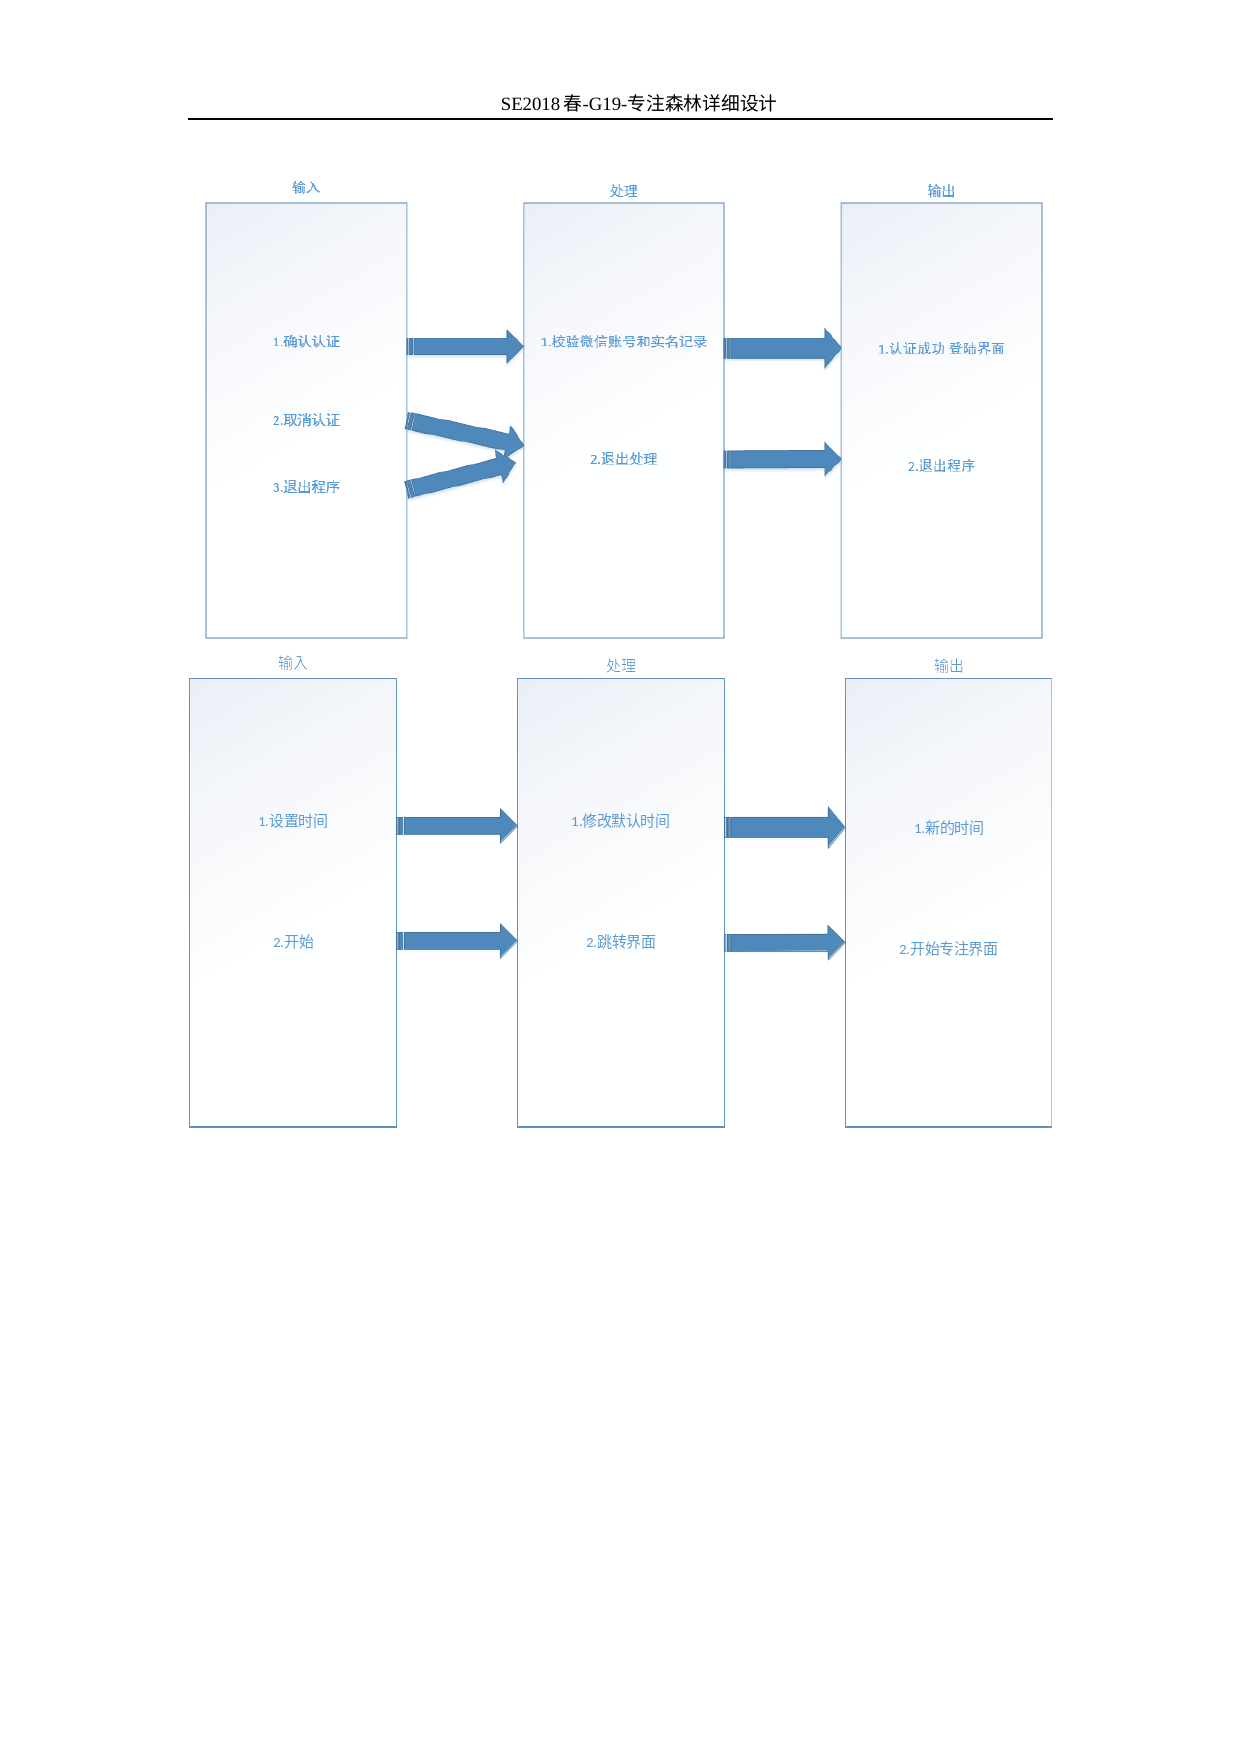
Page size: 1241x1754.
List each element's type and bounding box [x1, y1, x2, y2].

picture [187, 162, 1053, 649]
